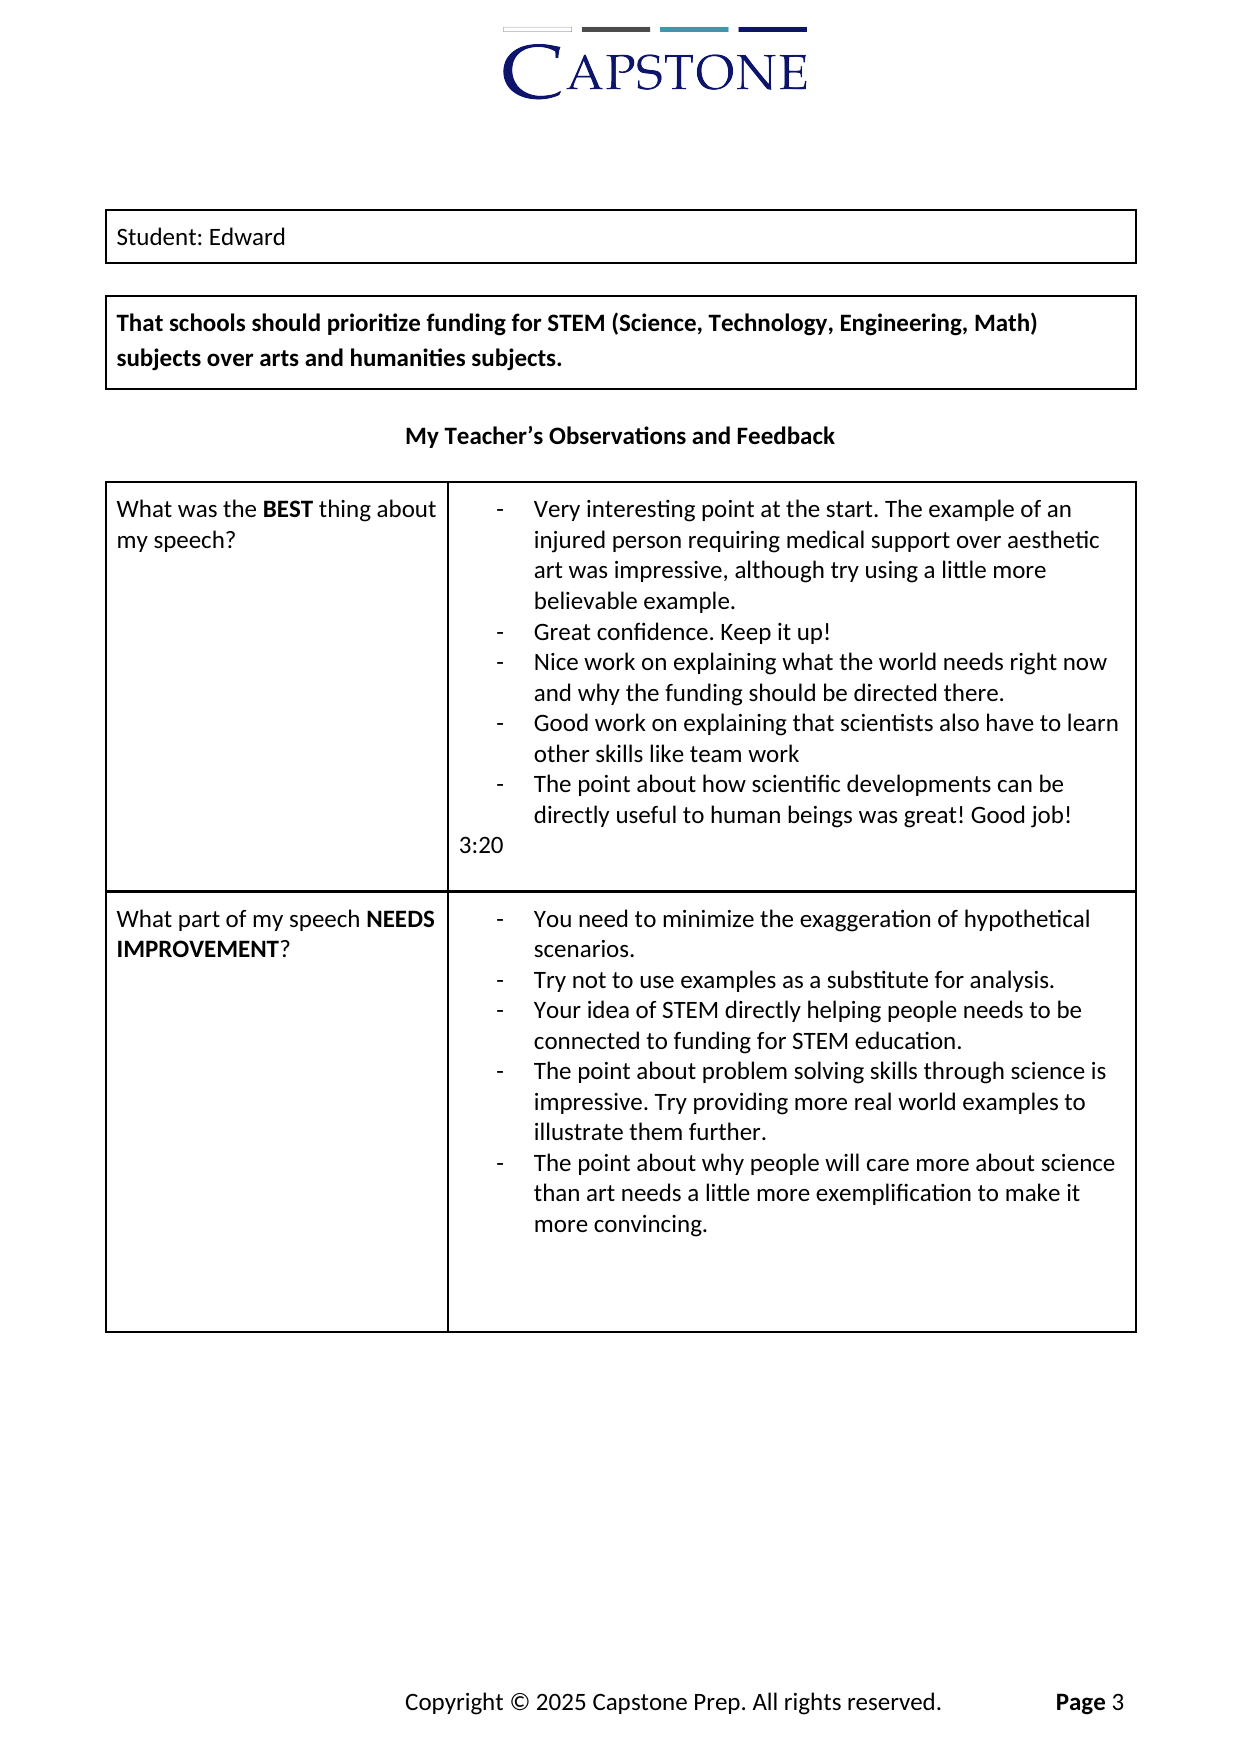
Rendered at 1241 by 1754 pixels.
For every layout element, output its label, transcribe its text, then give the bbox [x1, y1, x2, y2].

picture [495, 18, 816, 106]
text My Teacher’s Observations and Feedback [105, 420, 1135, 451]
table_header Student: Edward [107, 211, 1135, 262]
table_header That schools should prioritize funding for STEM (Science, Technology, Engineering, Math) subjects over arts and humanities subjects. [107, 297, 1135, 387]
table_cell You need to minimize the exaggeration of hypothetical scenarios. Try not to use examples as a substitute for analysis. Your idea of STEM directly helping people needs to be connected to funding for STEM education. The point about problem solving skills through science is impressive. Try providing more real world examples to illustrate them further. The point about why people will care more about science than art needs a little more exemplification to make it more convincing. [449, 893, 1135, 1331]
table_cell What part of my speech NEEDS IMPROVEMENT? [107, 893, 447, 1331]
table_header Very interesting point at the start. The example of an injured person requiring medical support over aesthetic art was impressive, although try using a little more believable example. Great confidence. Keep it up! Nice work on explaining what the world needs right now and why the funding should be directed there. Good work on explaining that scientists also have to learn other skills like team work The point about how scientific developments can be directly useful to human beings was great! Good job! 3:20 [449, 483, 1135, 890]
table_header What was the BEST thing about my speech? [107, 483, 447, 890]
